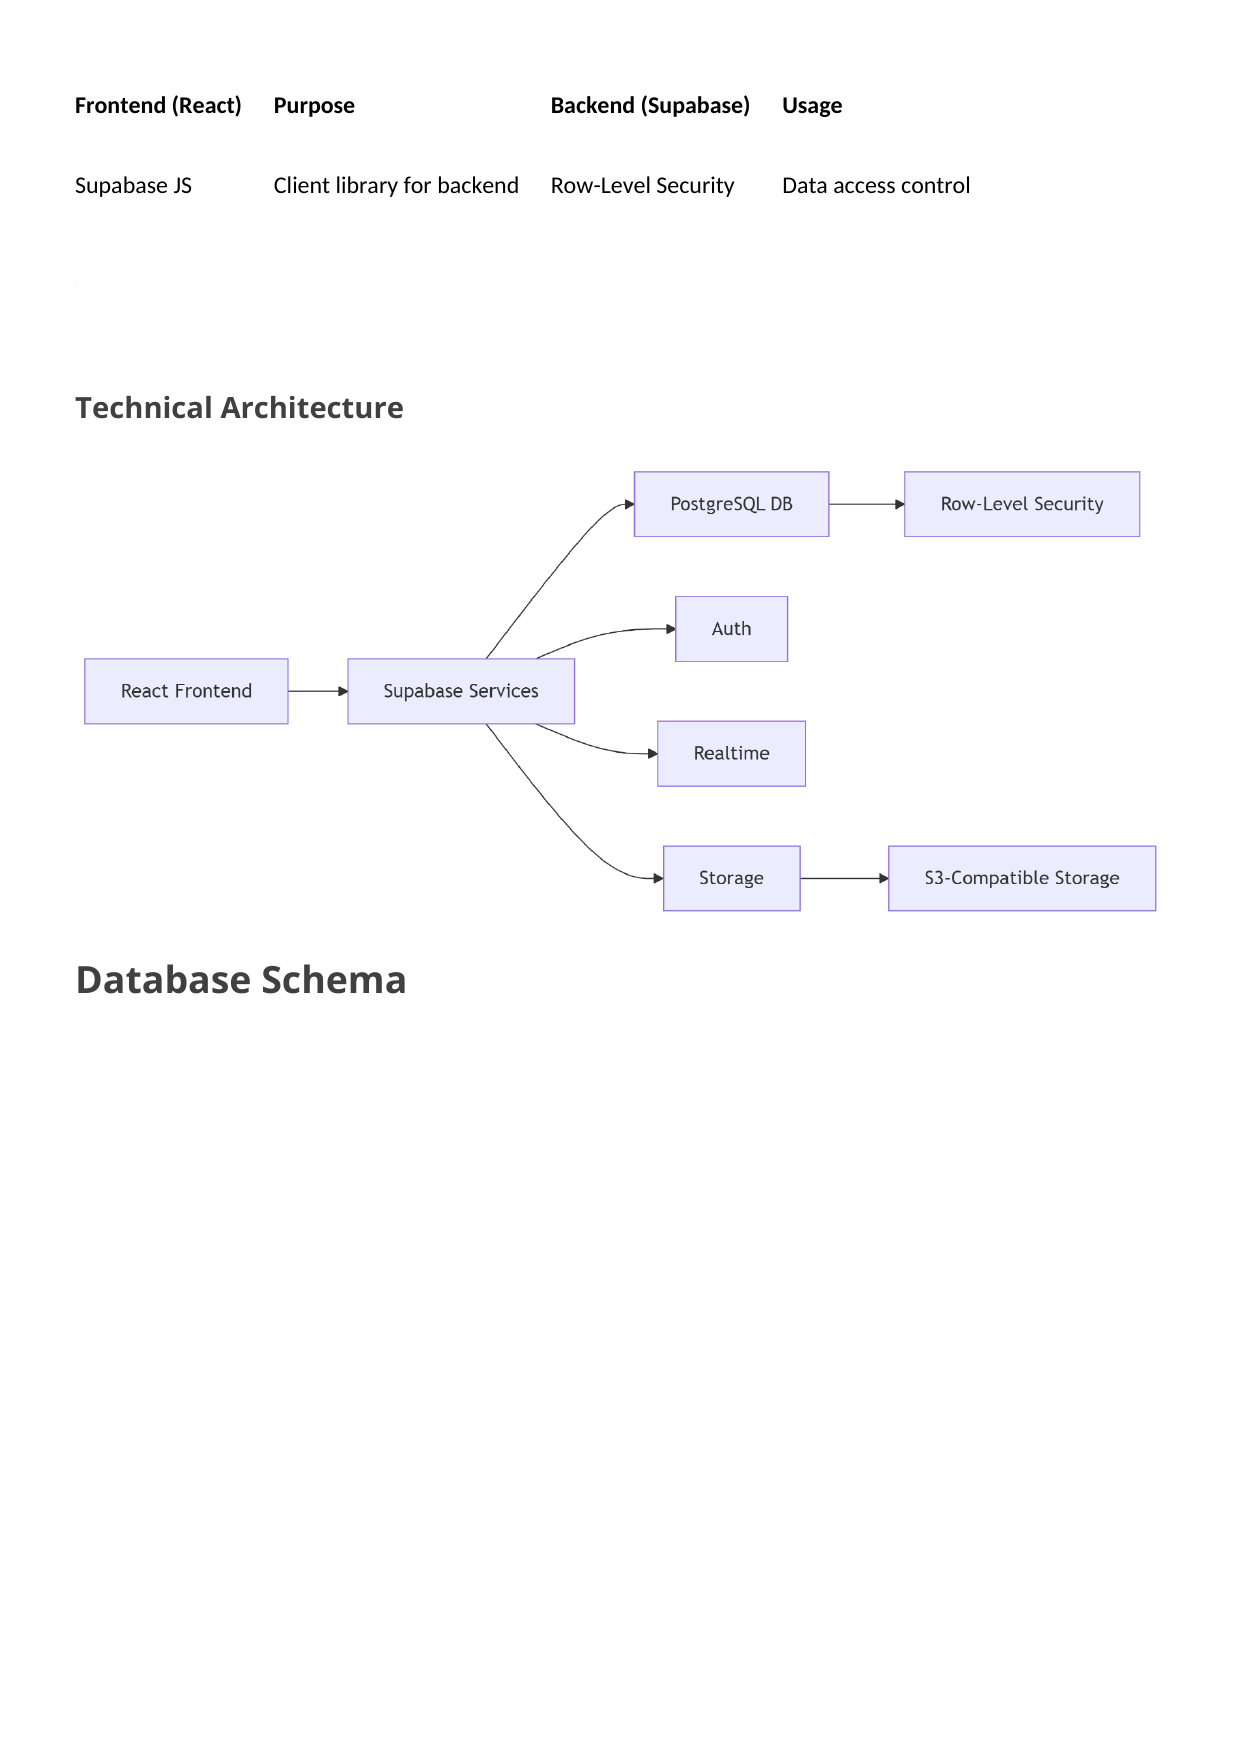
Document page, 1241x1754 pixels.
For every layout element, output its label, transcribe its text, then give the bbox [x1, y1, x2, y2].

table_cell Client library for backend [258, 154, 535, 233]
table_header Frontend (React) [75, 75, 258, 154]
text Database Schema [75, 953, 1165, 1004]
table_header Backend (Supabase) [535, 75, 766, 154]
picture [75, 462, 1165, 920]
table_header Purpose [258, 75, 535, 154]
text Technical Architecture [75, 387, 1165, 427]
table_cell Supabase JS [75, 154, 258, 233]
table_cell Row-Level Security [535, 154, 766, 233]
table_cell Data access control [766, 154, 1116, 233]
table_header Usage [766, 75, 1116, 154]
